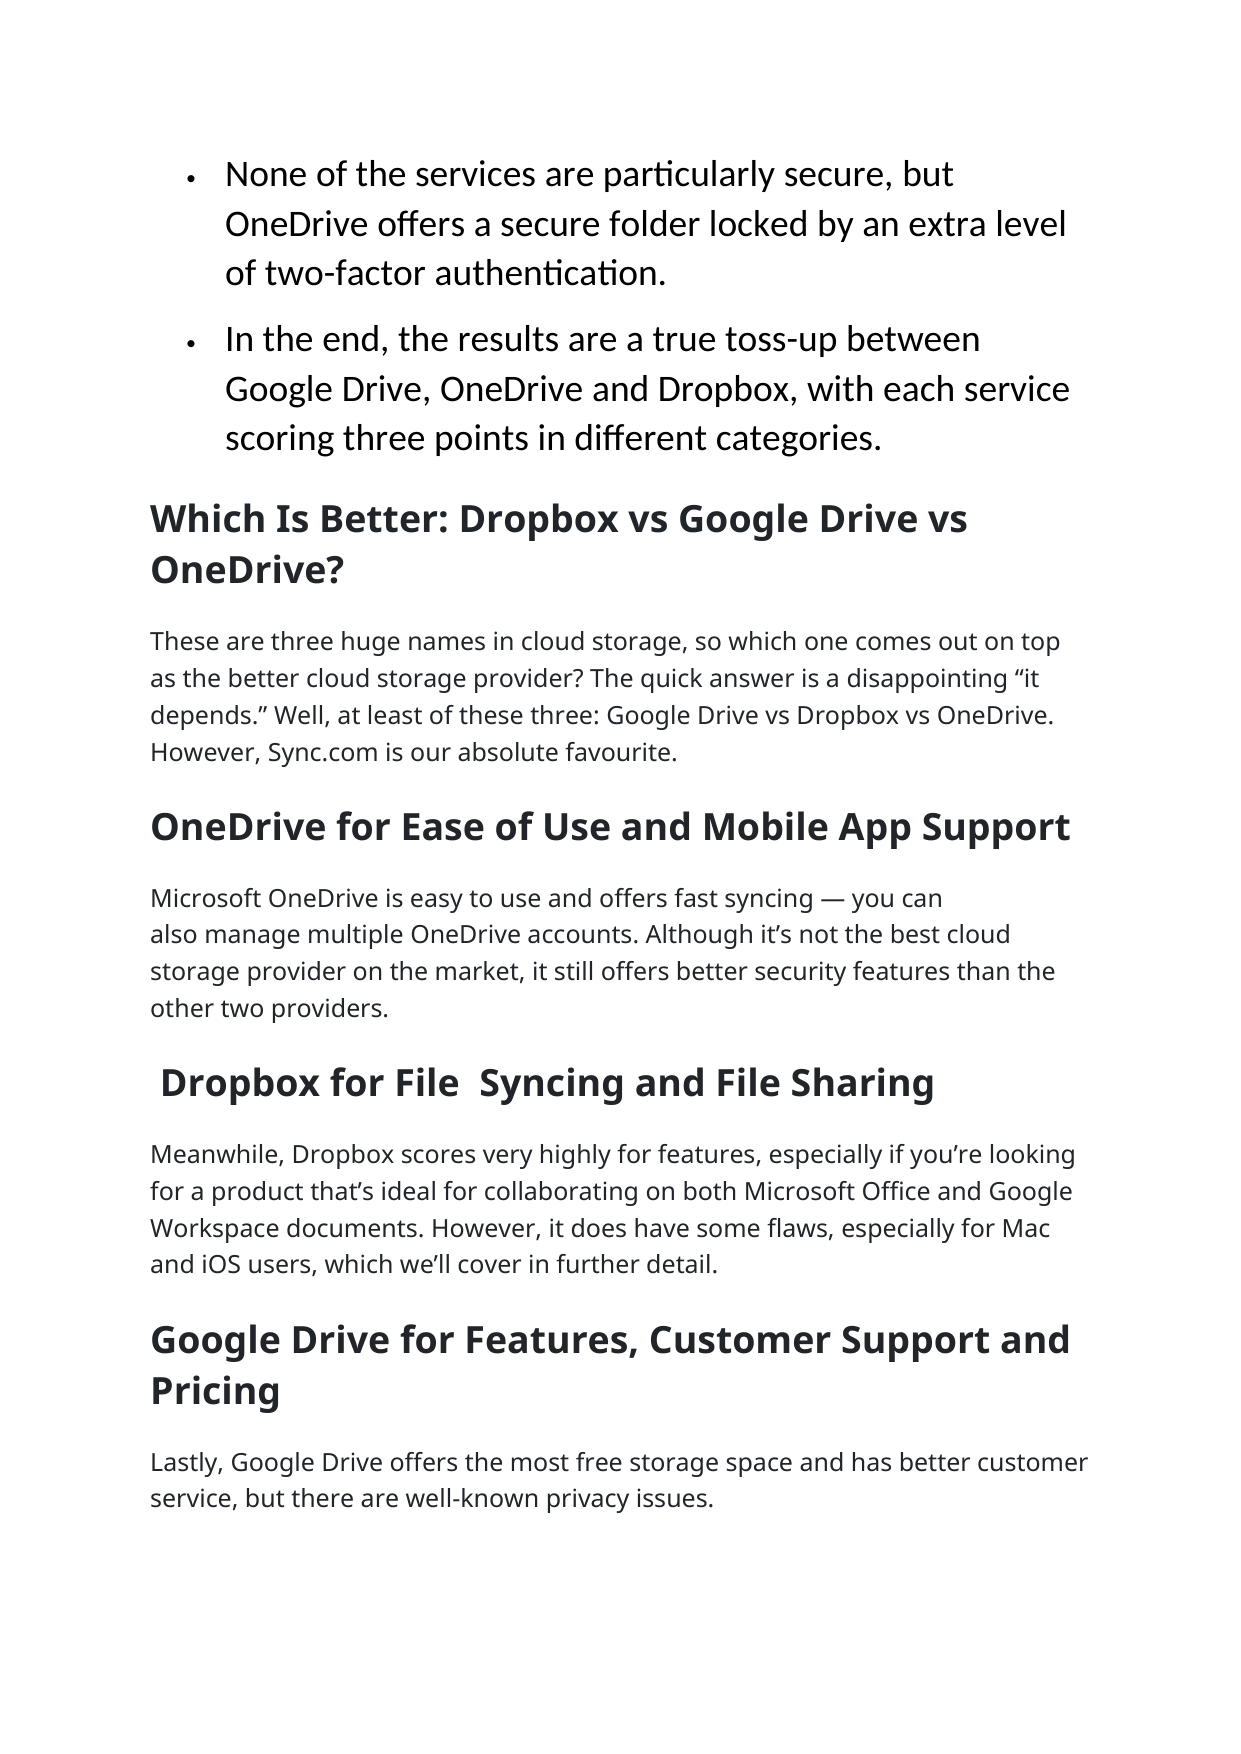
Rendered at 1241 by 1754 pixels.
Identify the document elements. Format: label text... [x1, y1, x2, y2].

text Meanwhile, Dropbox scores very highly for features, especially if you’re looking for a product that’s ideal for collaborating on both Microsoft Office and Google Workspace documents. However, it does have some flaws, especially for Mac and iOS users, which we’ll cover in further detail. [150, 1137, 1090, 1281]
text These are three huge names in cloud storage, so which one comes out on top as the better cloud storage provider? The quick answer is a disappointing “it depends.” Well, at least of these three: Google Drive vs Dropbox vs OneDrive. However, Sync.com is our absolute favourite. [150, 624, 1090, 768]
list In the end, the results are a true toss-up between Google Drive, OneDrive and Dropbox, with each service scoring three points in different categories. [187, 315, 1090, 460]
subtitle Which Is Better: Dropbox vs Google Drive vs OneDrive? [150, 493, 1090, 595]
subtitle Google Drive for Features, Customer Support and Pricing [150, 1313, 1090, 1415]
subtitle OneDrive for Ease of Use and Mobile App Support [150, 800, 1090, 851]
list None of the services are particularly secure, but OneDrive offers a secure folder locked by an extra level of two-factor authentication. [187, 150, 1090, 295]
subtitle Dropbox for File Syncing and File Sharing [150, 1057, 1090, 1108]
text Lastly, Google Drive offers the most free storage space and has better customer service, but there are well-known privacy issues. [150, 1444, 1090, 1515]
text Microsoft OneDrive is easy to use and offers fast syncing — you can also manage multiple OneDrive accounts. Although it’s not the best cloud storage provider on the market, it still offers better security features than the other two providers. [150, 880, 1090, 1025]
